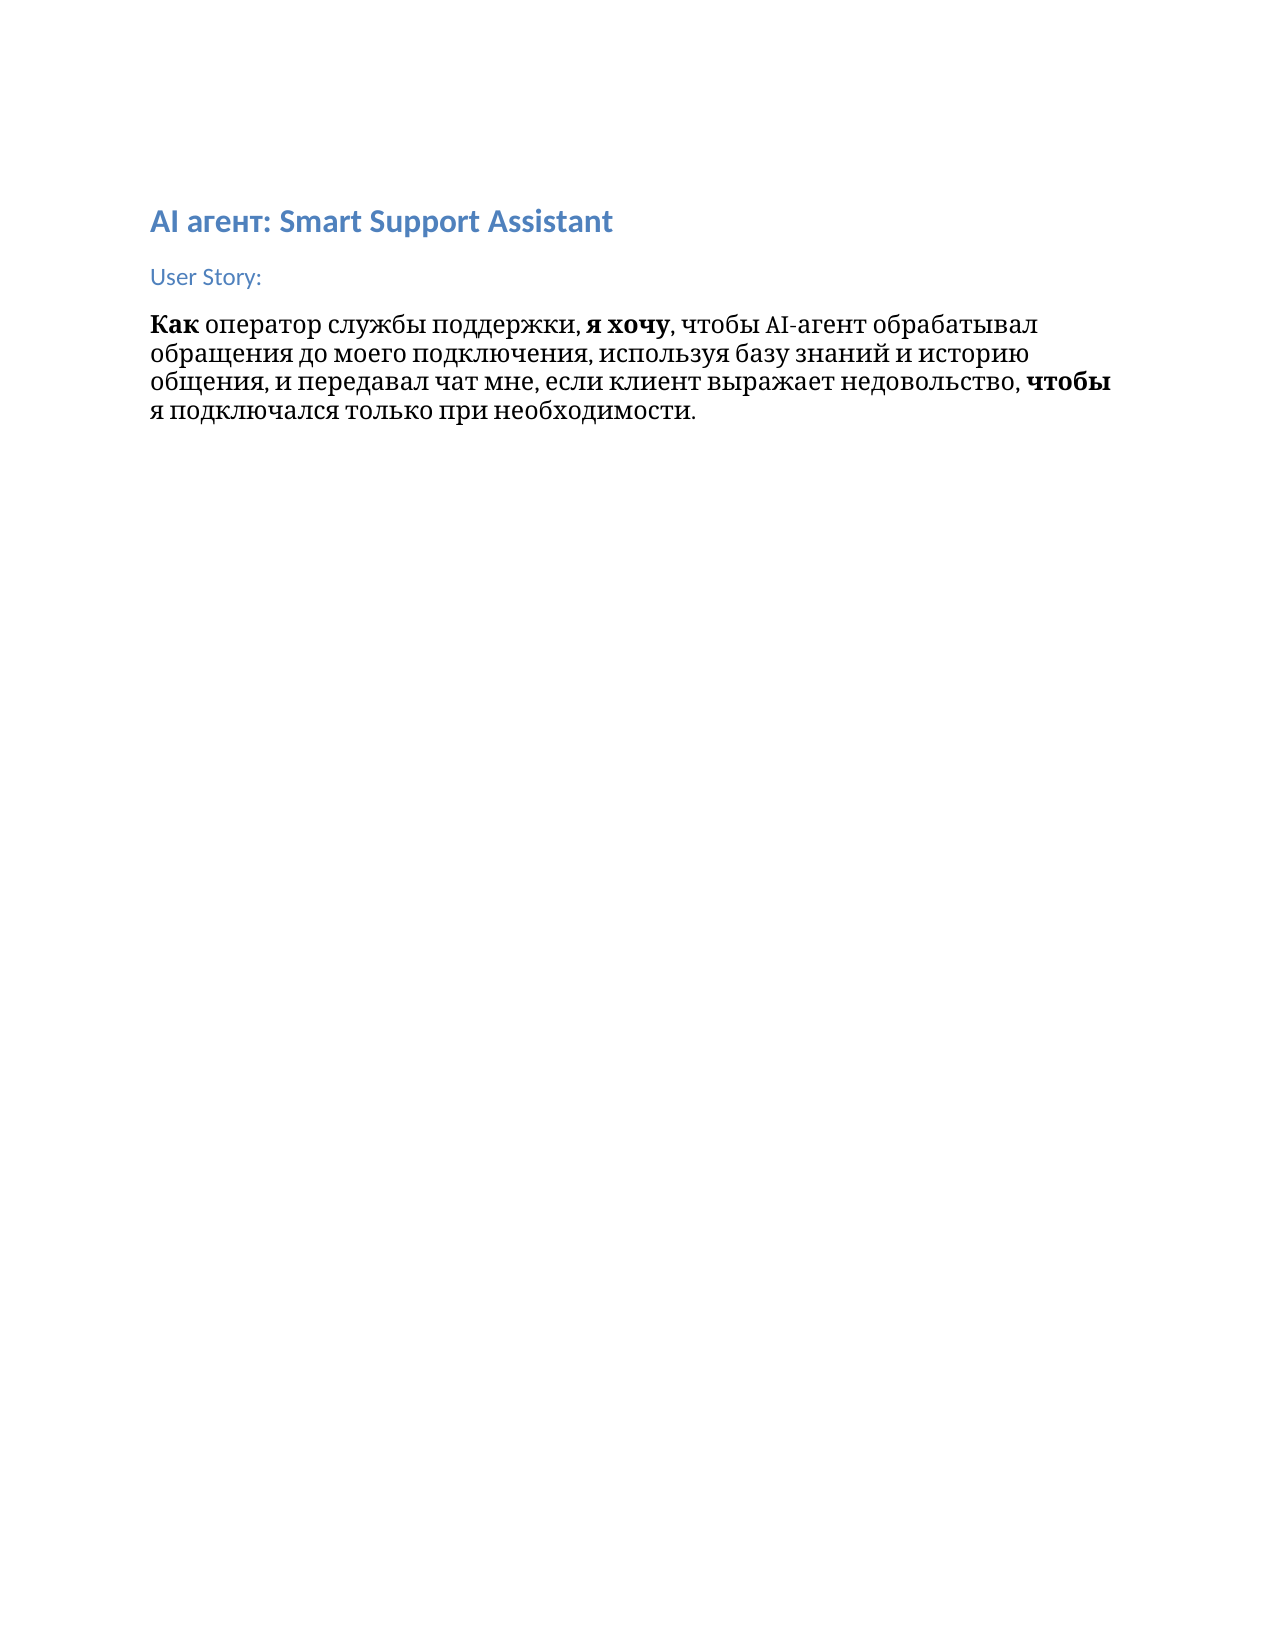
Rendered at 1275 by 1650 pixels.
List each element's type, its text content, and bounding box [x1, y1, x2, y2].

subtitle User Story: [150, 262, 1125, 292]
subtitle AI агент: Smart Support Assistant [150, 200, 1125, 241]
text Как оператор службы поддержки, я хочу, чтобы AI-агент обрабатывал обращения до моего подключения, используя базу знаний и историю общения, и передавал чат мне, если клиент выражает недовольство, чтобы я подключался только при необходимости. [150, 311, 1125, 426]
